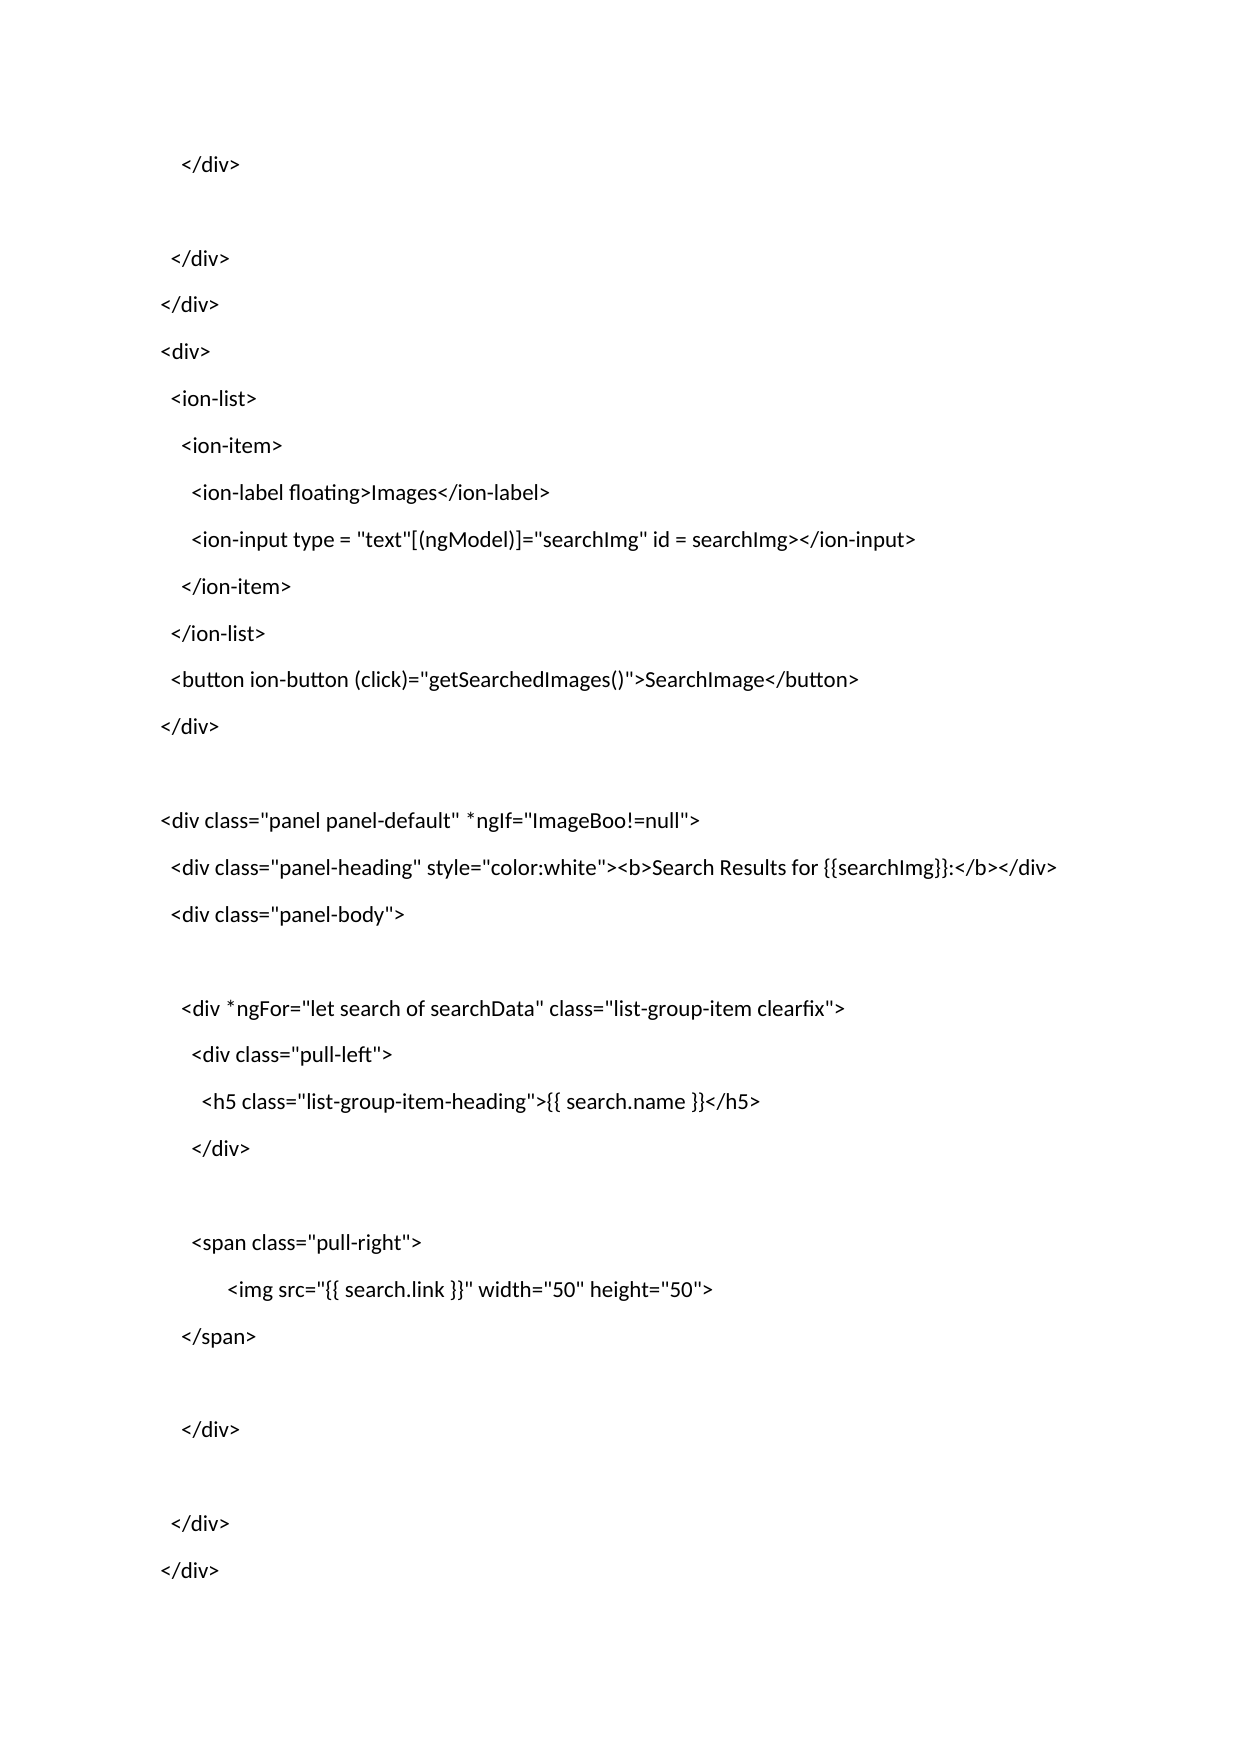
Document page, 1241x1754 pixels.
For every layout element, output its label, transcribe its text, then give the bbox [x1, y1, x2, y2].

text </div> [150, 1556, 1090, 1584]
text <h5 class="list-group-item-heading">{{ search.name }}</h5> [150, 1087, 1090, 1116]
text </div> [150, 1134, 1090, 1162]
text </div> [150, 150, 1090, 178]
text </div> [150, 1509, 1090, 1537]
text </div> [150, 291, 1090, 319]
text </span> [150, 1322, 1090, 1350]
text <ion-input type = "text"[(ngModel)]="searchImg" id = searchImg></ion-input> [150, 525, 1090, 553]
text <ion-label floating>Images</ion-label> [150, 478, 1090, 506]
text <ion-list> [150, 384, 1090, 412]
text <div class="pull-left"> [150, 1041, 1090, 1069]
text <span class="pull-right"> [150, 1228, 1090, 1256]
text <div class="panel-body"> [150, 900, 1090, 928]
text <div class="panel panel-default" *ngIf="ImageBoo!=null"> [150, 806, 1090, 834]
text </div> [150, 244, 1090, 272]
text </ion-list> [150, 619, 1090, 647]
text <div> [150, 337, 1090, 366]
text <img src="{{ search.link }}" width="50" height="50"> [150, 1275, 1090, 1303]
text </div> [150, 712, 1090, 741]
text <div *ngFor="let search of searchData" class="list-group-item clearfix"> [150, 994, 1090, 1022]
text </ion-item> [150, 572, 1090, 600]
text <ion-item> [150, 431, 1090, 459]
text </div> [150, 1416, 1090, 1444]
text <button ion-button (click)="getSearchedImages()">SearchImage</button> [150, 666, 1090, 694]
text <div class="panel-heading" style="color:white"><b>Search Results for {{searchImg}}:</b></div> [150, 853, 1090, 881]
